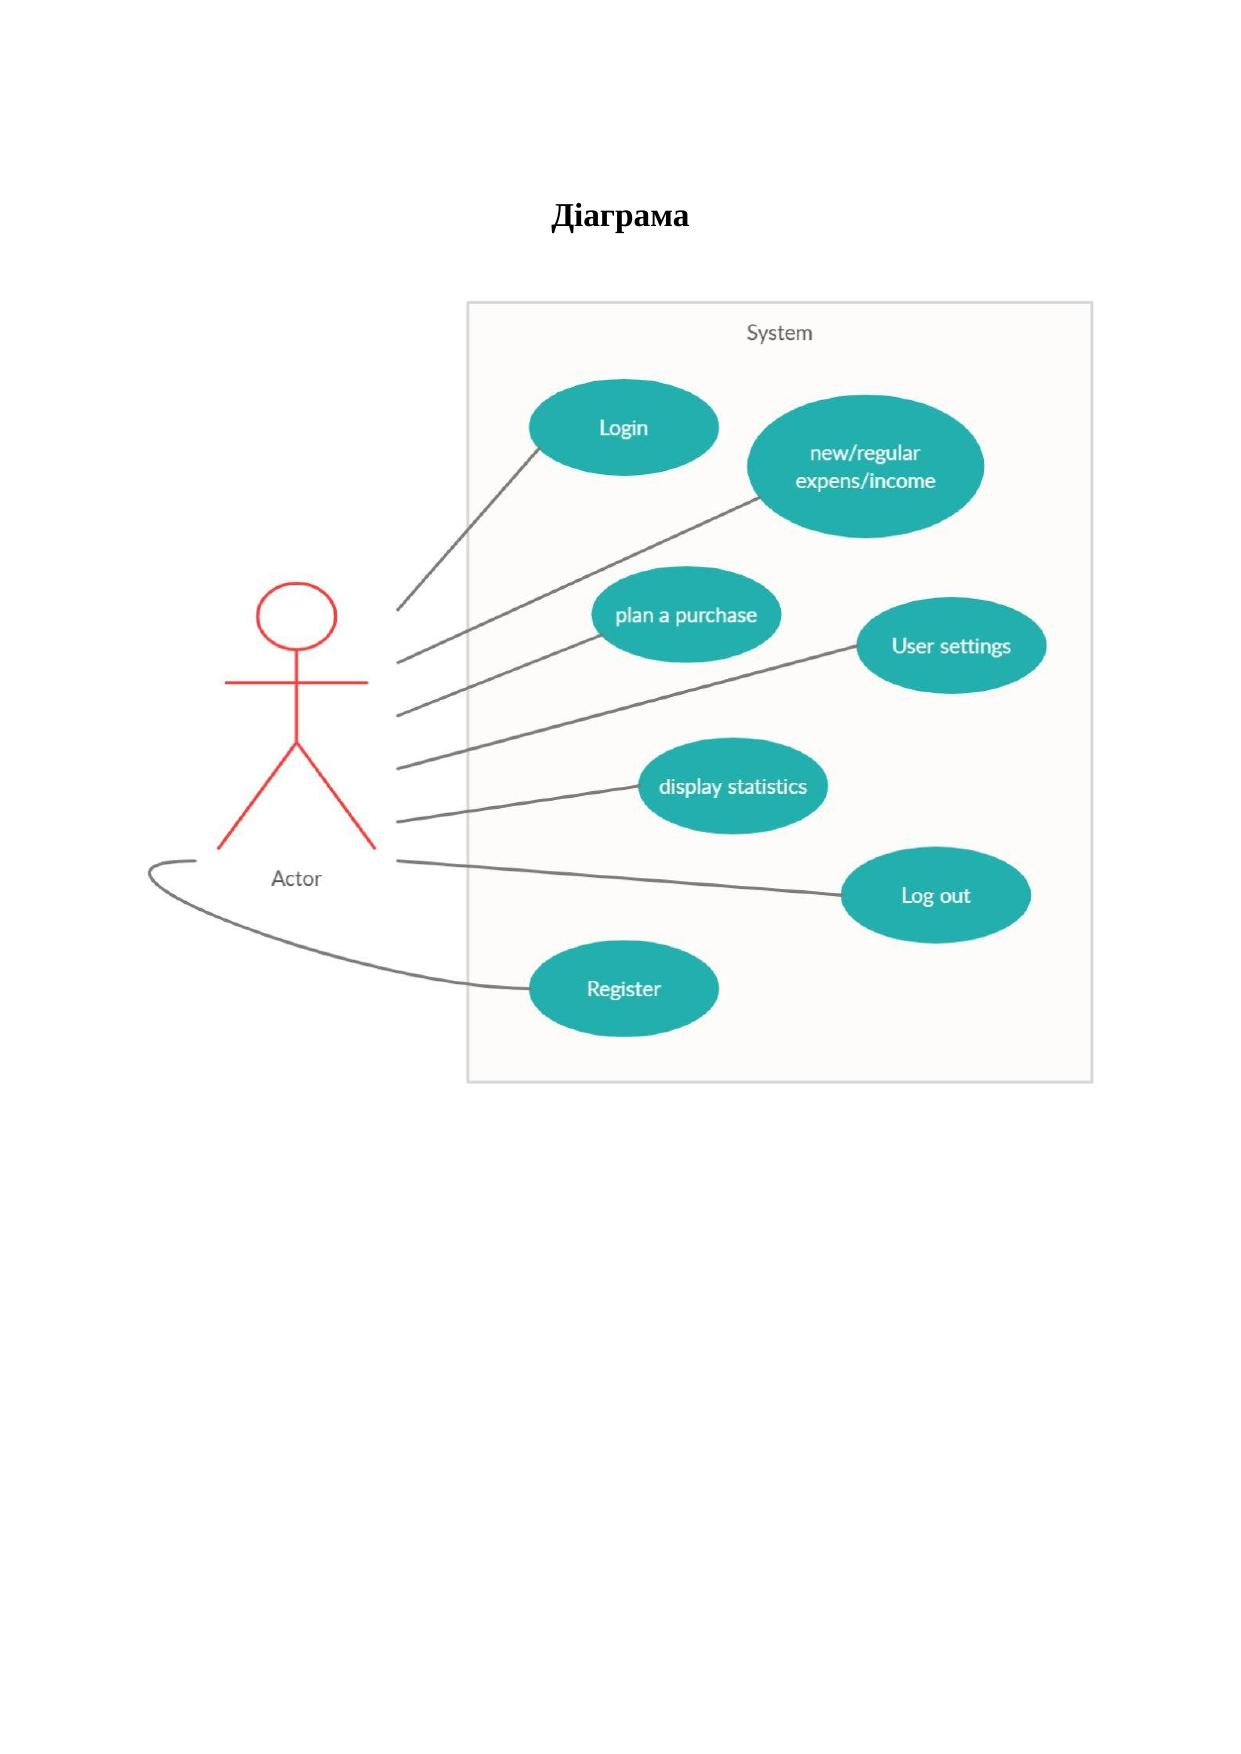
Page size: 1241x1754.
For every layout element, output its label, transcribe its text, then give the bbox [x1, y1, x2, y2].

picture [118, 271, 1123, 1113]
text Діаграма [118, 195, 1122, 233]
